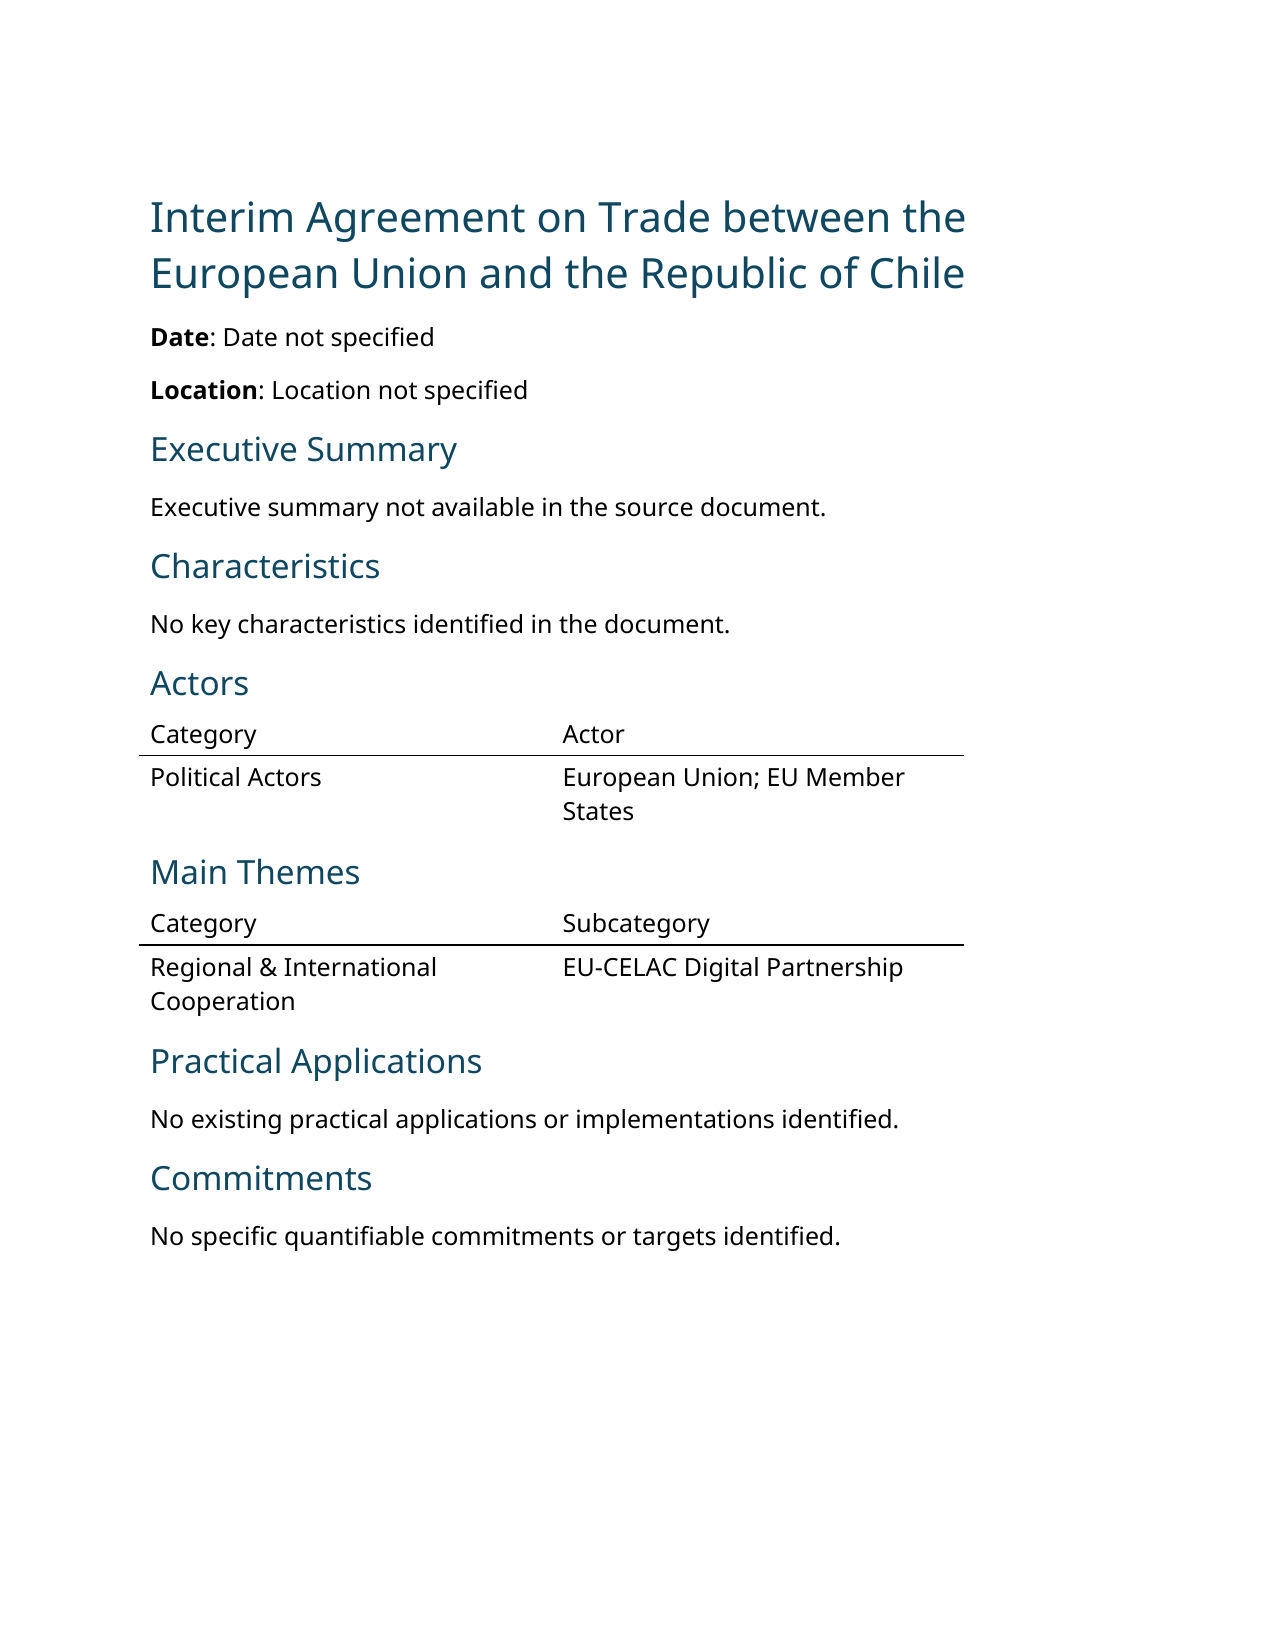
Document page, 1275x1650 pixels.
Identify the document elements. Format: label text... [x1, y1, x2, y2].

subtitle Interim Agreement on Trade between the European Union and the Republic of Chile [150, 187, 1125, 301]
subtitle Main Themes [150, 848, 1125, 894]
text Date: Date not specified [150, 320, 1125, 354]
text No specific quantifiable commitments or targets identified. [150, 1219, 1125, 1253]
subtitle Practical Applications [150, 1038, 1125, 1083]
subtitle Executive Summary [150, 425, 1125, 471]
table_header Category [139, 713, 551, 755]
table_cell Regional & International Cooperation [139, 946, 551, 1021]
table_header Category [139, 902, 551, 944]
text Location: Location not specified [150, 373, 1125, 407]
table_cell EU-CELAC Digital Partnership [551, 946, 964, 1021]
text No existing practical applications or implementations identified. [150, 1102, 1125, 1136]
text Executive summary not available in the source document. [150, 489, 1125, 524]
table_cell European Union; EU Member States [551, 756, 964, 832]
table_header Subcategory [551, 902, 964, 944]
table_cell Political Actors [139, 756, 551, 832]
subtitle Actors [150, 659, 1125, 705]
text No key characteristics identified in the document. [150, 607, 1125, 641]
subtitle Characteristics [150, 542, 1125, 588]
subtitle Commitments [150, 1155, 1125, 1200]
table_header Actor [551, 713, 964, 755]
